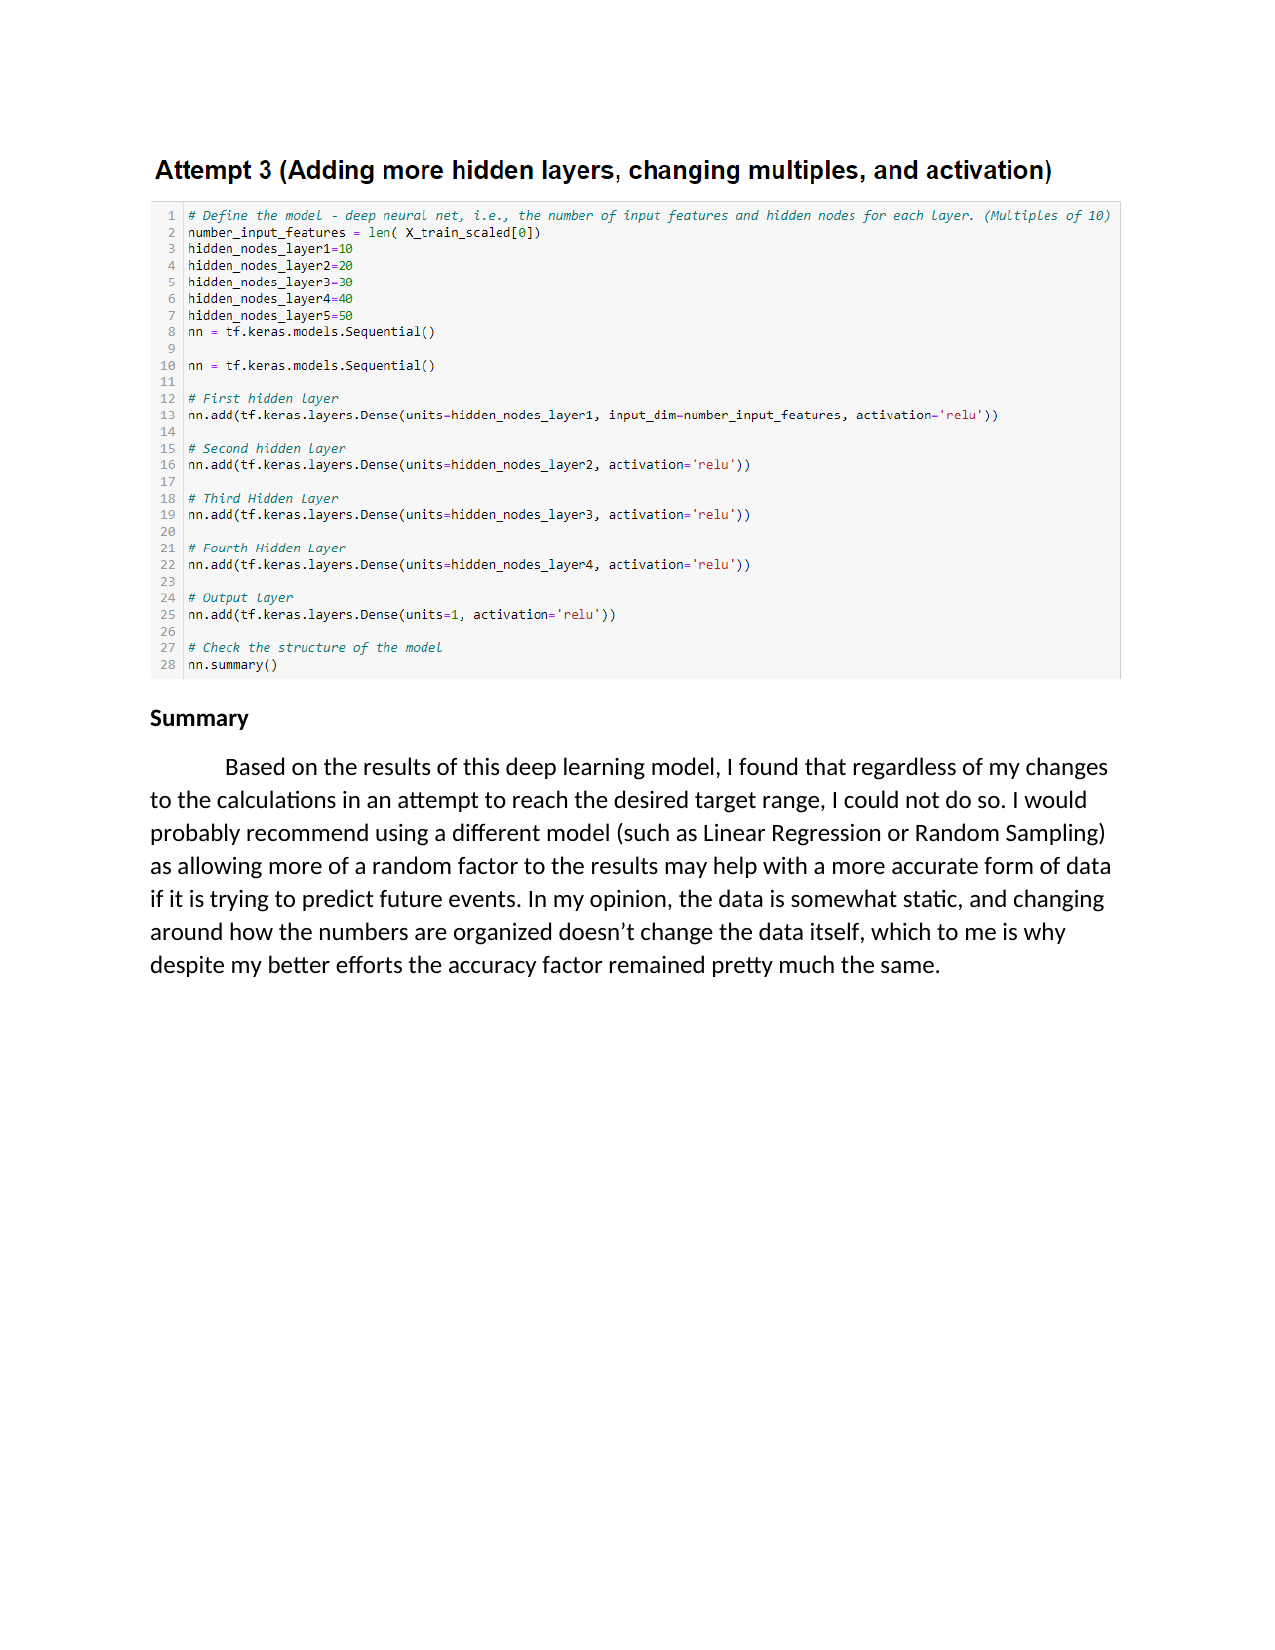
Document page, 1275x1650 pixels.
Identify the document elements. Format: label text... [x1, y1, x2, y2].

picture [150, 150, 1122, 678]
text Based on the results of this deep learning model, I found that regardless of my changes to the calculations in an attempt to reach the desired target range, I could not do so. I would probably recommend using a different model (such as Linear Regression or Random Sampling) as allowing more of a random factor to the results may help with a more accurate form of data if it is trying to predict future events. In my opinion, the data is somewhat static, and changing around how the numbers are organized doesn’t change the data itself, which to me is why despite my better efforts the accuracy factor remained pretty much the same. [150, 751, 1125, 979]
